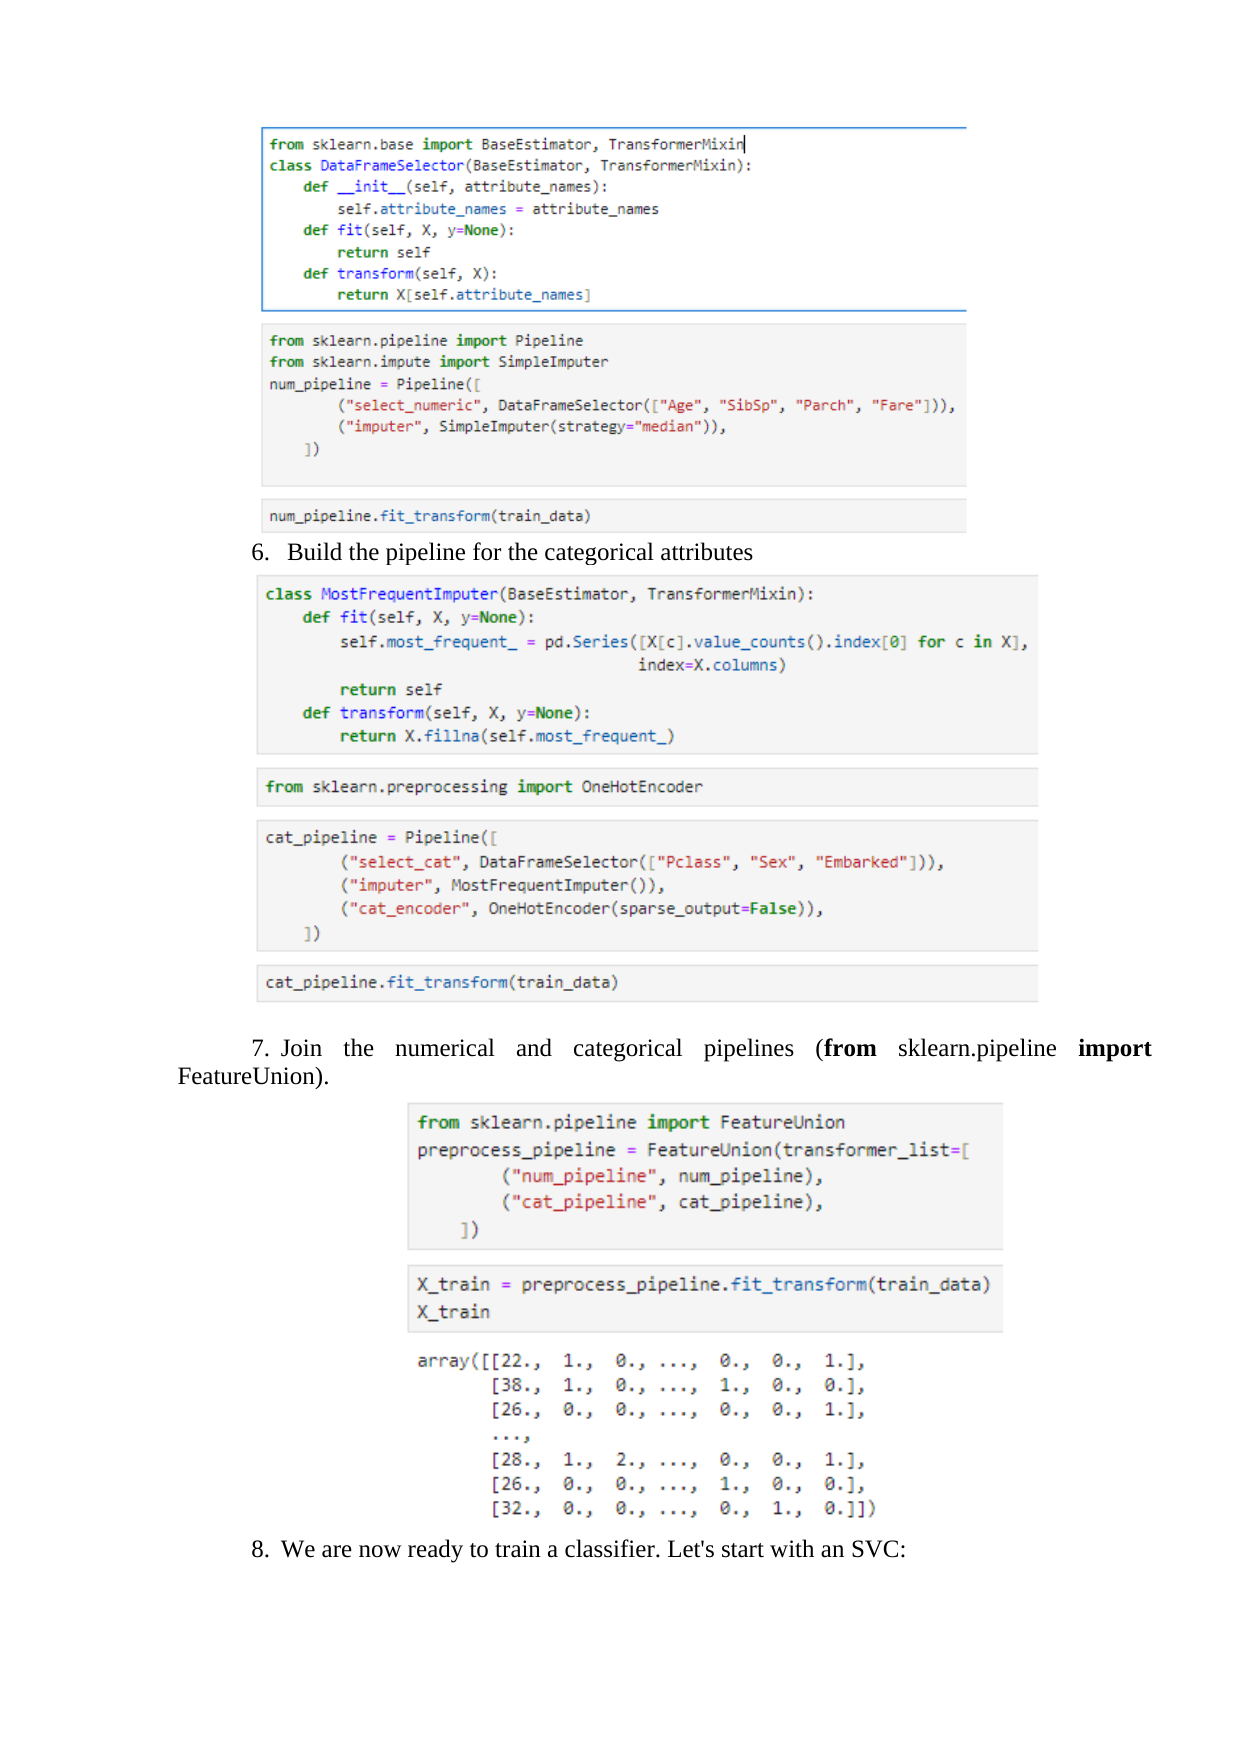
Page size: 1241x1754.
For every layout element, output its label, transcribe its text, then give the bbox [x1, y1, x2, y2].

list Join the numerical and categorical pipelines (from sklearn.pipeline import FeatureUnion). [177, 1033, 1152, 1090]
picture [251, 118, 968, 537]
picture [251, 565, 1040, 1004]
list Build the pipeline for the categorical attributes [177, 537, 1152, 566]
picture [398, 1090, 1005, 1534]
list We are now ready to train a classifier. Let's start with an SVC: [177, 1534, 1152, 1563]
